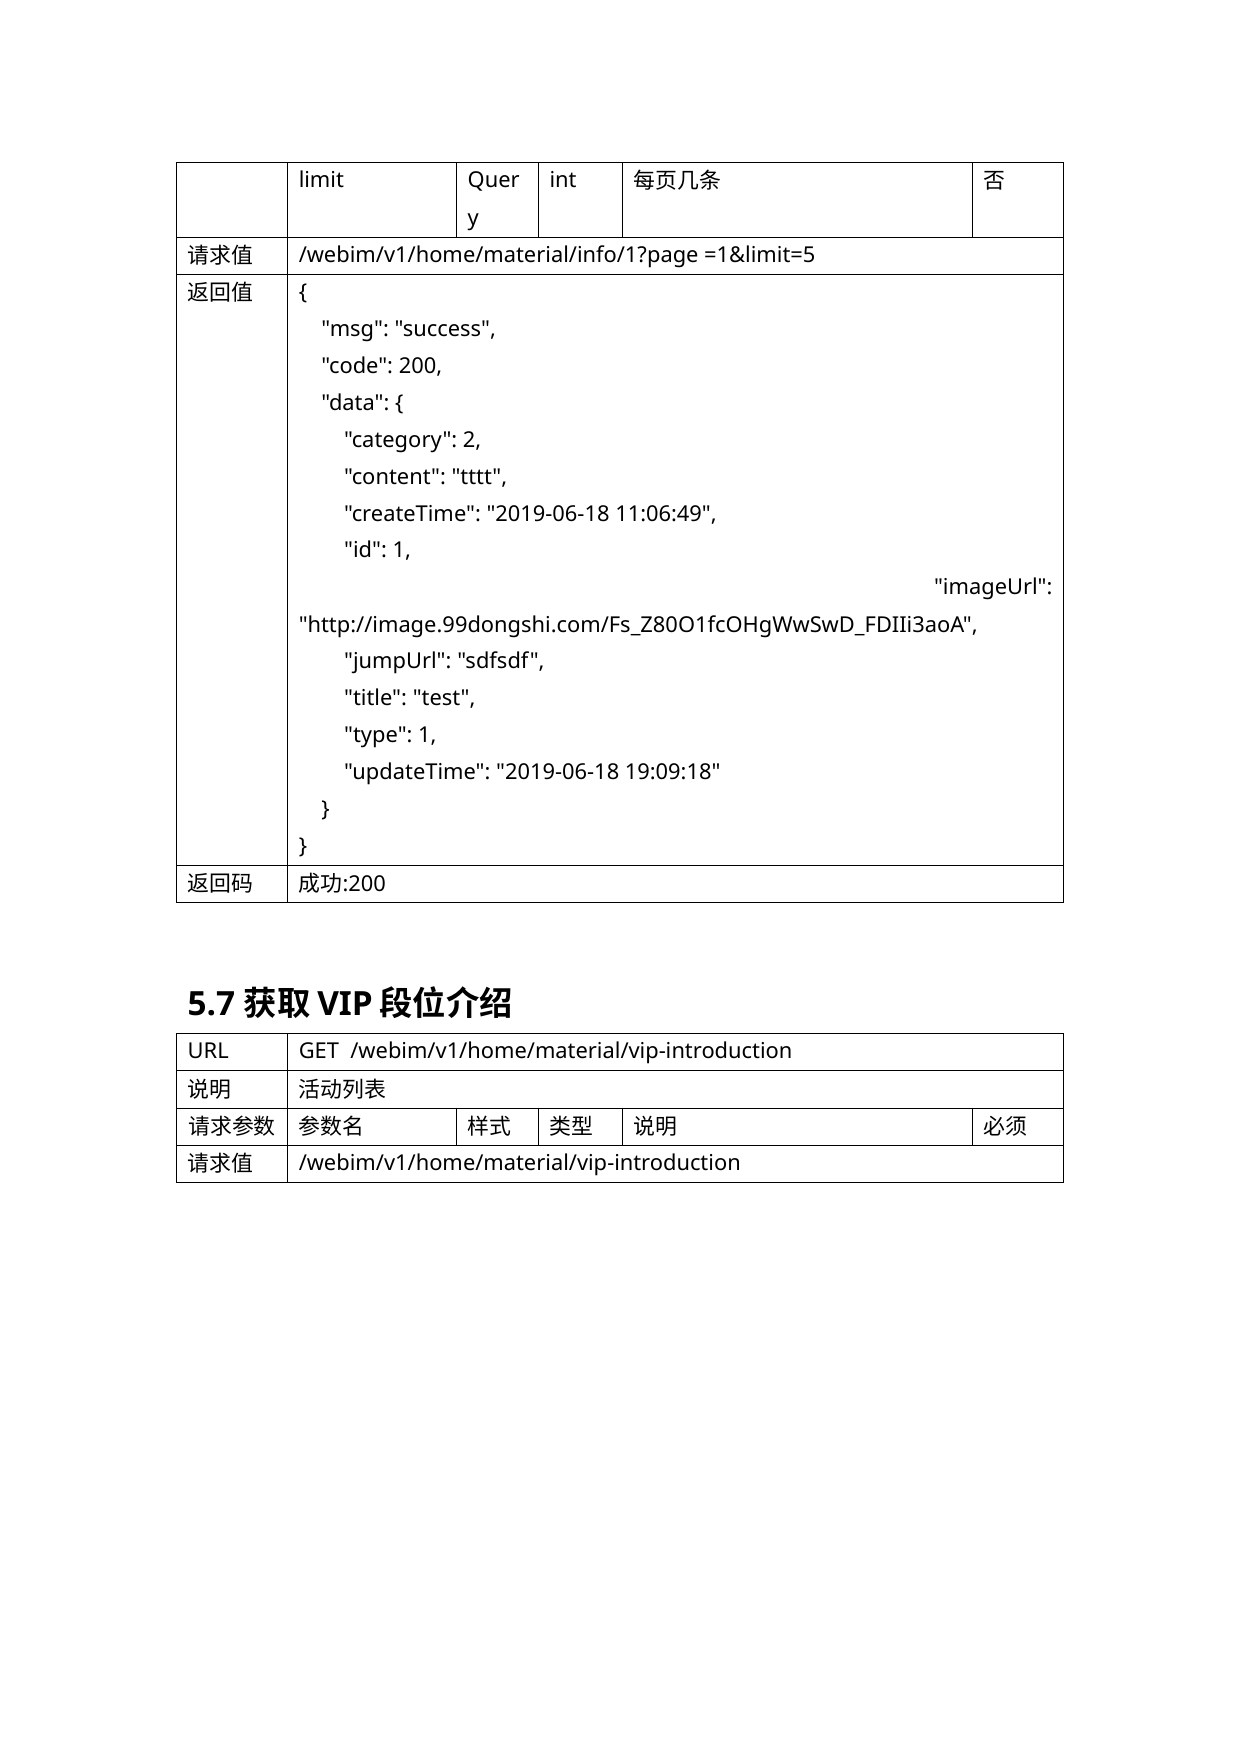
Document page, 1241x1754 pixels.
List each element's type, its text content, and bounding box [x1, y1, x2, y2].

table_cell Query [457, 163, 538, 237]
table_cell 样式 [457, 1109, 538, 1145]
table_cell /webim/v1/home/material/info/1?page =1&limit=5 [288, 238, 1063, 274]
table_cell limit [288, 163, 456, 237]
table_cell 说明 [623, 1109, 972, 1145]
table_cell 必须 [973, 1109, 1063, 1145]
table_cell 类型 [539, 1109, 622, 1145]
table_cell 请求参数 [177, 1109, 287, 1145]
table_cell 成功:200 [288, 866, 1063, 902]
table_cell 请求值 [177, 1146, 287, 1182]
table_cell /webim/v1/home/material/vip-introduction [288, 1146, 1063, 1182]
table_header GET /webim/v1/home/material/vip-introduction [288, 1034, 1063, 1070]
table_cell 请求值 [177, 238, 287, 274]
table_cell 活动列表 [288, 1071, 1063, 1108]
table_cell 否 [973, 163, 1063, 237]
table_cell { "msg": "success", "code": 200, "data": { "category": 2, "content": "tttt", "createTime": "2019-06-18 11:06:49", "id": 1, "imageUrl": "http://image.99dongshi.com/Fs_Z80O1fcOHgWwSwD_FDIIi3aoA", "jumpUrl": "sdfsdf", "title": "test", "type": 1, "updateTime": "2019-06-18 19:09:18" } } [288, 275, 1063, 865]
table_cell 参数名 [288, 1109, 456, 1145]
table_header URL [177, 1034, 287, 1070]
table_cell 说明 [177, 1071, 287, 1108]
table_cell 返回码 [177, 866, 287, 902]
table_cell int [539, 163, 622, 237]
text 5.7 获取VIP段位介绍 [187, 968, 1053, 1033]
table_cell 返回值 [177, 275, 287, 865]
table_cell 每页几条 [623, 163, 972, 237]
